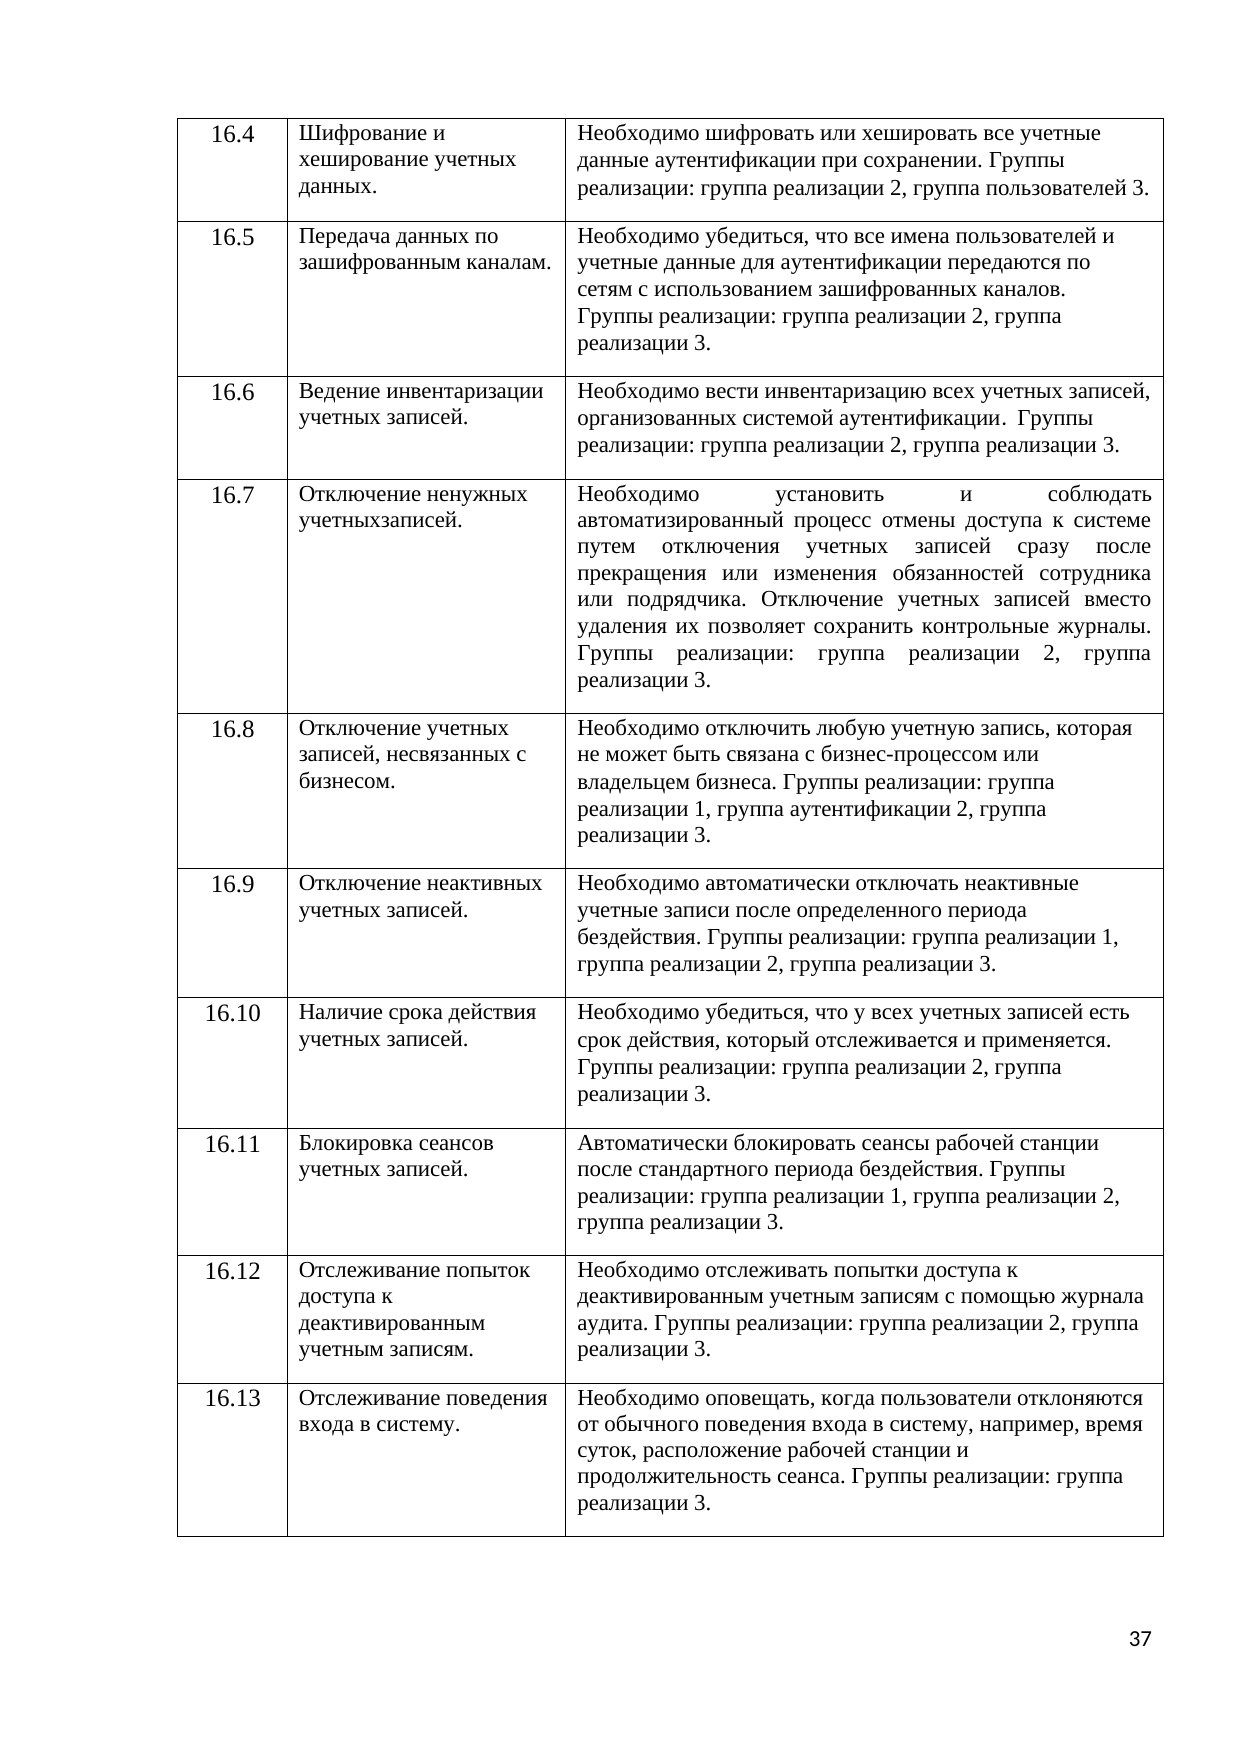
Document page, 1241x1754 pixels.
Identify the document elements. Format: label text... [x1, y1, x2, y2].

table_cell Отслеживание попыток доступа к деактивированным учетным записям. [288, 1256, 565, 1382]
table_cell Необходимо оповещать, когда пользователи отклоняются от обычного поведения входа в систему, например, время суток, расположение рабочей станции и продолжительность сеанса. Группы реализации: группа реализации 3. [566, 1384, 1163, 1536]
table_cell 16.6 [178, 377, 287, 479]
table_cell 16.5 [178, 222, 287, 376]
table_cell Необходимо шифровать или хешировать все учетные данные аутентификации при сохранении. Группы реализации: группа реализации 2, группа пользователей 3. [566, 119, 1163, 221]
table_cell Отслеживание поведения входа в систему. [288, 1384, 565, 1536]
table_cell Отключение ненужных учетныхзаписей. [288, 480, 565, 713]
table_cell Необходимо убедиться, что все имена пользователей и учетные данные для аутентификации передаются по сетям с использованием зашифрованных каналов. Группы реализации: группа реализации 2, группа реализации 3. [566, 222, 1163, 376]
table_cell 16.8 [178, 714, 287, 868]
table_cell Автоматически блокировать сеансы рабочей станции после стандартного периода бездействия. Группы реализации: группа реализации 1, группа реализации 2, группа реализации 3. [566, 1129, 1163, 1255]
table_cell 16.4 [178, 119, 287, 221]
table_cell 16.7 [178, 480, 287, 713]
table_cell Отключение учетных записей, несвязанных с бизнесом. [288, 714, 565, 868]
table_cell Необходимо убедиться, что у всех учетных записей есть срок действия, который отслеживается и применяется. Группы реализации: группа реализации 2, группа реализации 3. [566, 998, 1163, 1128]
table_cell 16.9 [178, 869, 287, 997]
table_cell Шифрование и хеширование учетных данных. [288, 119, 565, 221]
table_cell Необходимо вести инвентаризацию всех учетных записей, организованных системой аутентификации. Группы реализации: группа реализации 2, группа реализации 3. [566, 377, 1163, 479]
table_cell Отключение неактивных учетных записей. [288, 869, 565, 997]
table_cell Наличие срока действия учетных записей. [288, 998, 565, 1128]
table_cell 16.11 [178, 1129, 287, 1255]
table_cell Ведение инвентаризации учетных записей. [288, 377, 565, 479]
table_cell Передача данных по зашифрованным каналам. [288, 222, 565, 376]
table_cell 16.13 [178, 1384, 287, 1536]
table_cell 16.12 [178, 1256, 287, 1382]
table_cell Необходимо отслеживать попытки доступа к деактивированным учетным записям с помощью журнала аудита. Группы реализации: группа реализации 2, группа реализации 3. [566, 1256, 1163, 1382]
table_cell 16.10 [178, 998, 287, 1128]
table_cell Необходимо автоматически отключать неактивные учетные записи после определенного периода бездействия. Группы реализации: группа реализации 1, группа реализации 2, группа реализации 3. [566, 869, 1163, 997]
table_cell Необходимо установить и соблюдать автоматизированный процесс отмены доступа к системе путем отключения учетных записей сразу после прекращения или изменения обязанностей сотрудника или подрядчика. Отключение учетных записей вместо удаления их позволяет сохранить контрольные журналы. Группы реализации: группа реализации 2, группа реализации 3. [566, 480, 1163, 713]
table_cell Блокировка сеансов учетных записей. [288, 1129, 565, 1255]
table_cell Необходимо отключить любую учетную запись, которая не может быть связана с бизнес-процессом или владельцем бизнеса. Группы реализации: группа реализации 1, группа аутентификации 2, группа реализации 3. [566, 714, 1163, 868]
